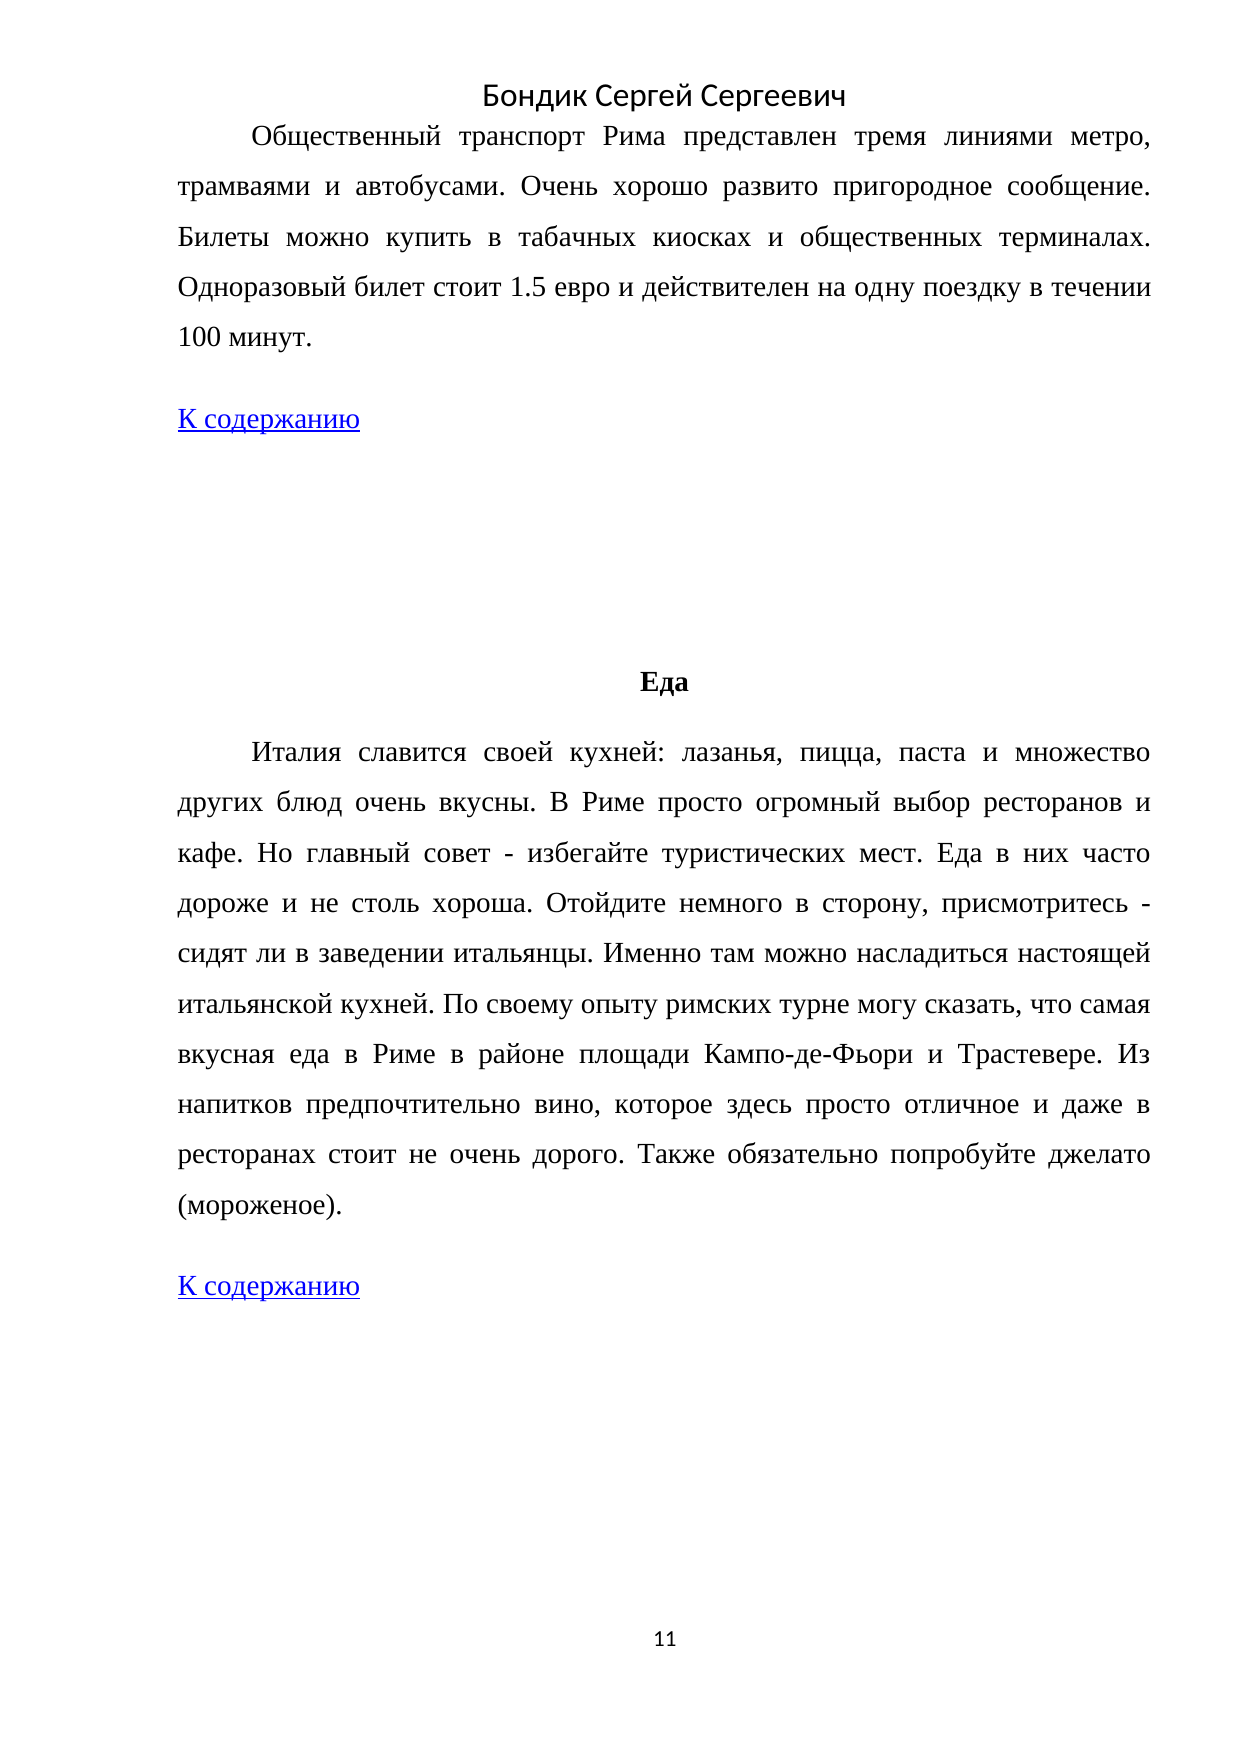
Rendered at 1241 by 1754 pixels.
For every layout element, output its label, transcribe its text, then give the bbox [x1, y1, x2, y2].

text Италия славится своей кухней: лазанья, пицца, паста и множество других блюд очень вкусны. В Риме просто огромный выбор ресторанов и кафе. Но главный совет - избегайте туристических мест. Еда в них часто дороже и не столь хороша. Отойдите немного в сторону, присмотритесь - сидят ли в заведении итальянцы. Именно там можно насладиться настоящей итальянской кухней. По своему опыту римских турне могу сказать, что самая вкусная еда в Риме в районе площади Кампо-де-Фьори и Трастевере. Из напитков предпочтительно вино, которое здесь просто отличное и даже в ресторанах стоит не очень дорого. Также обязательно попробуйте джелато (мороженое). [177, 734, 1152, 1221]
subtitle Еда [177, 664, 1152, 698]
text К содержанию [177, 1268, 1152, 1302]
text К содержанию [177, 401, 1152, 434]
text Общественный транспорт Рима представлен тремя линиями метро, трамваями и автобусами. Очень хорошо развито пригородное сообщение. Билеты можно купить в табачных киосках и общественных терминалах. Одноразовый билет стоит 1.5 евро и действителен на одну поездку в течении 100 минут. [177, 118, 1152, 353]
